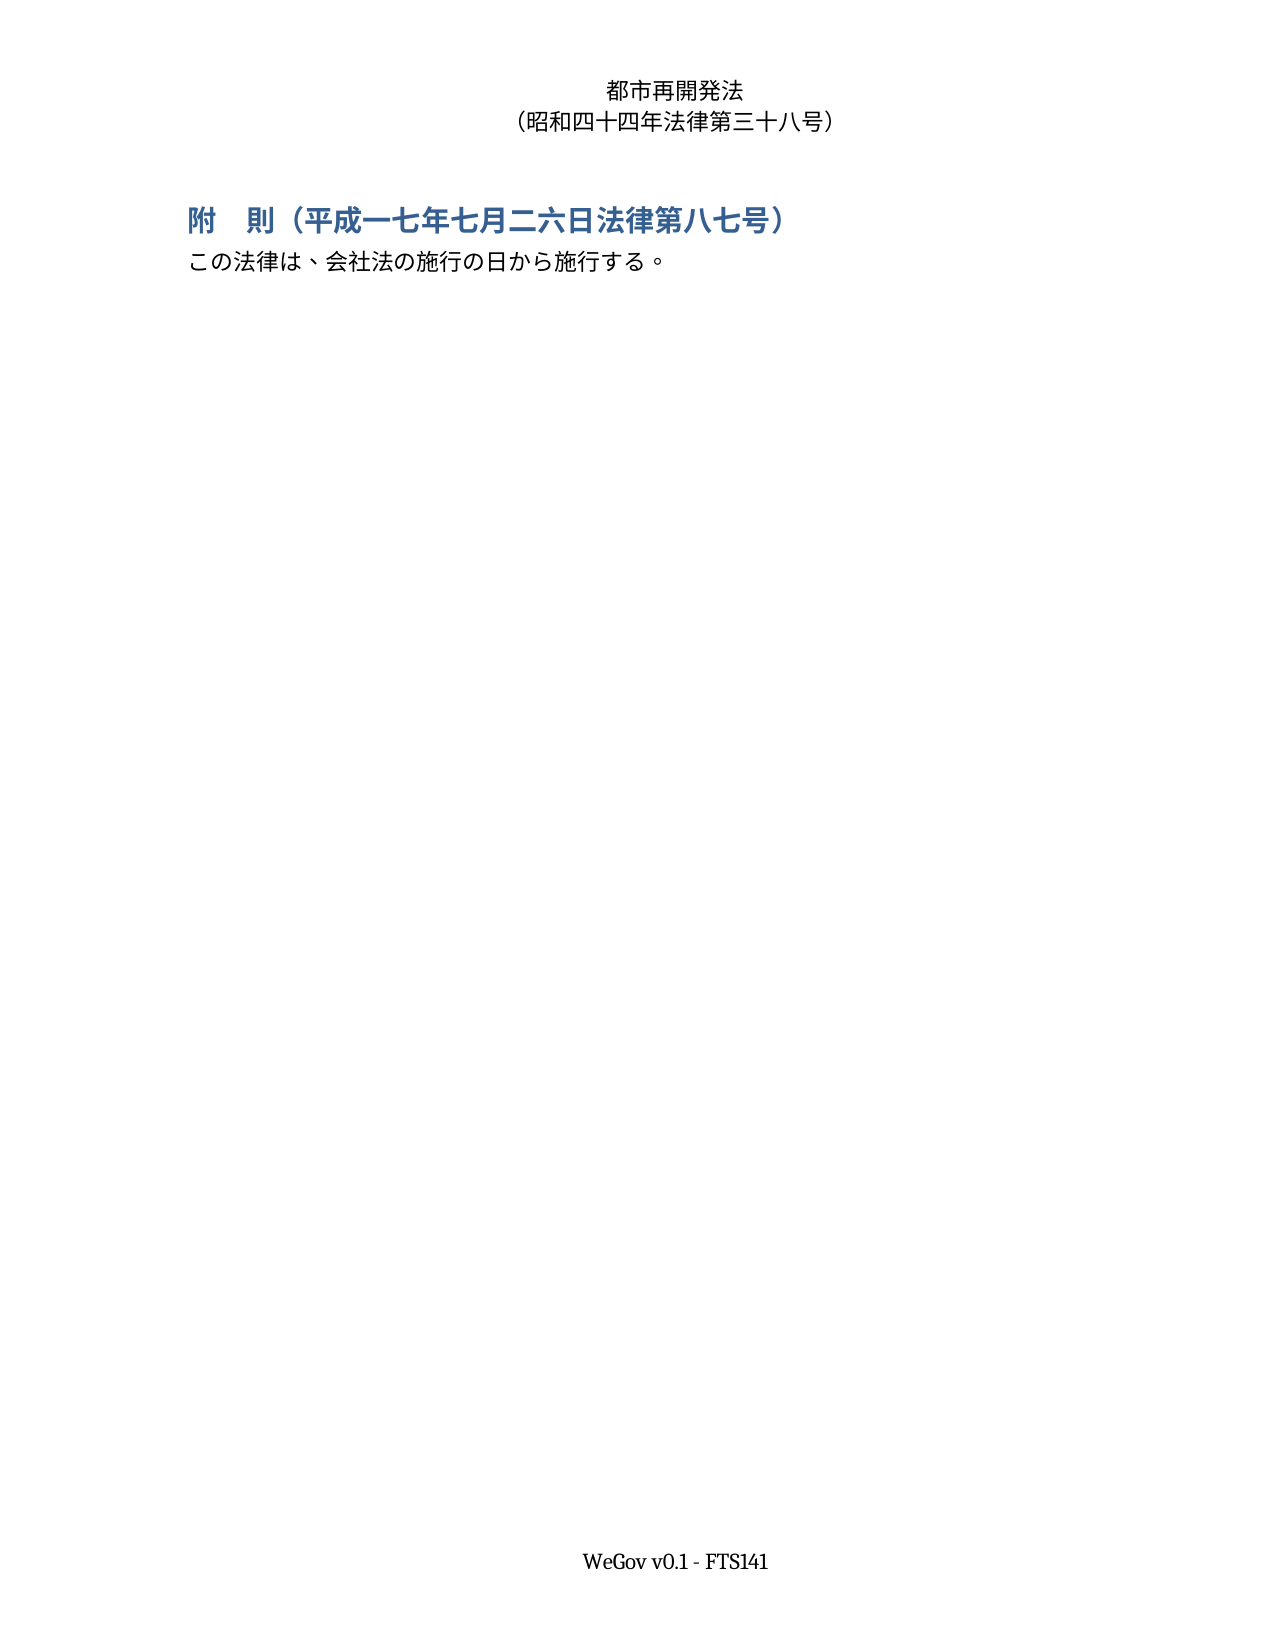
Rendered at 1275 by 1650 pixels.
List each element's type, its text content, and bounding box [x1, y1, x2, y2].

text この法律は、会社法の施行の日から施行する。 [187, 246, 1087, 277]
subtitle 附 則（平成一七年七月二六日法律第八七号） [187, 200, 1087, 240]
